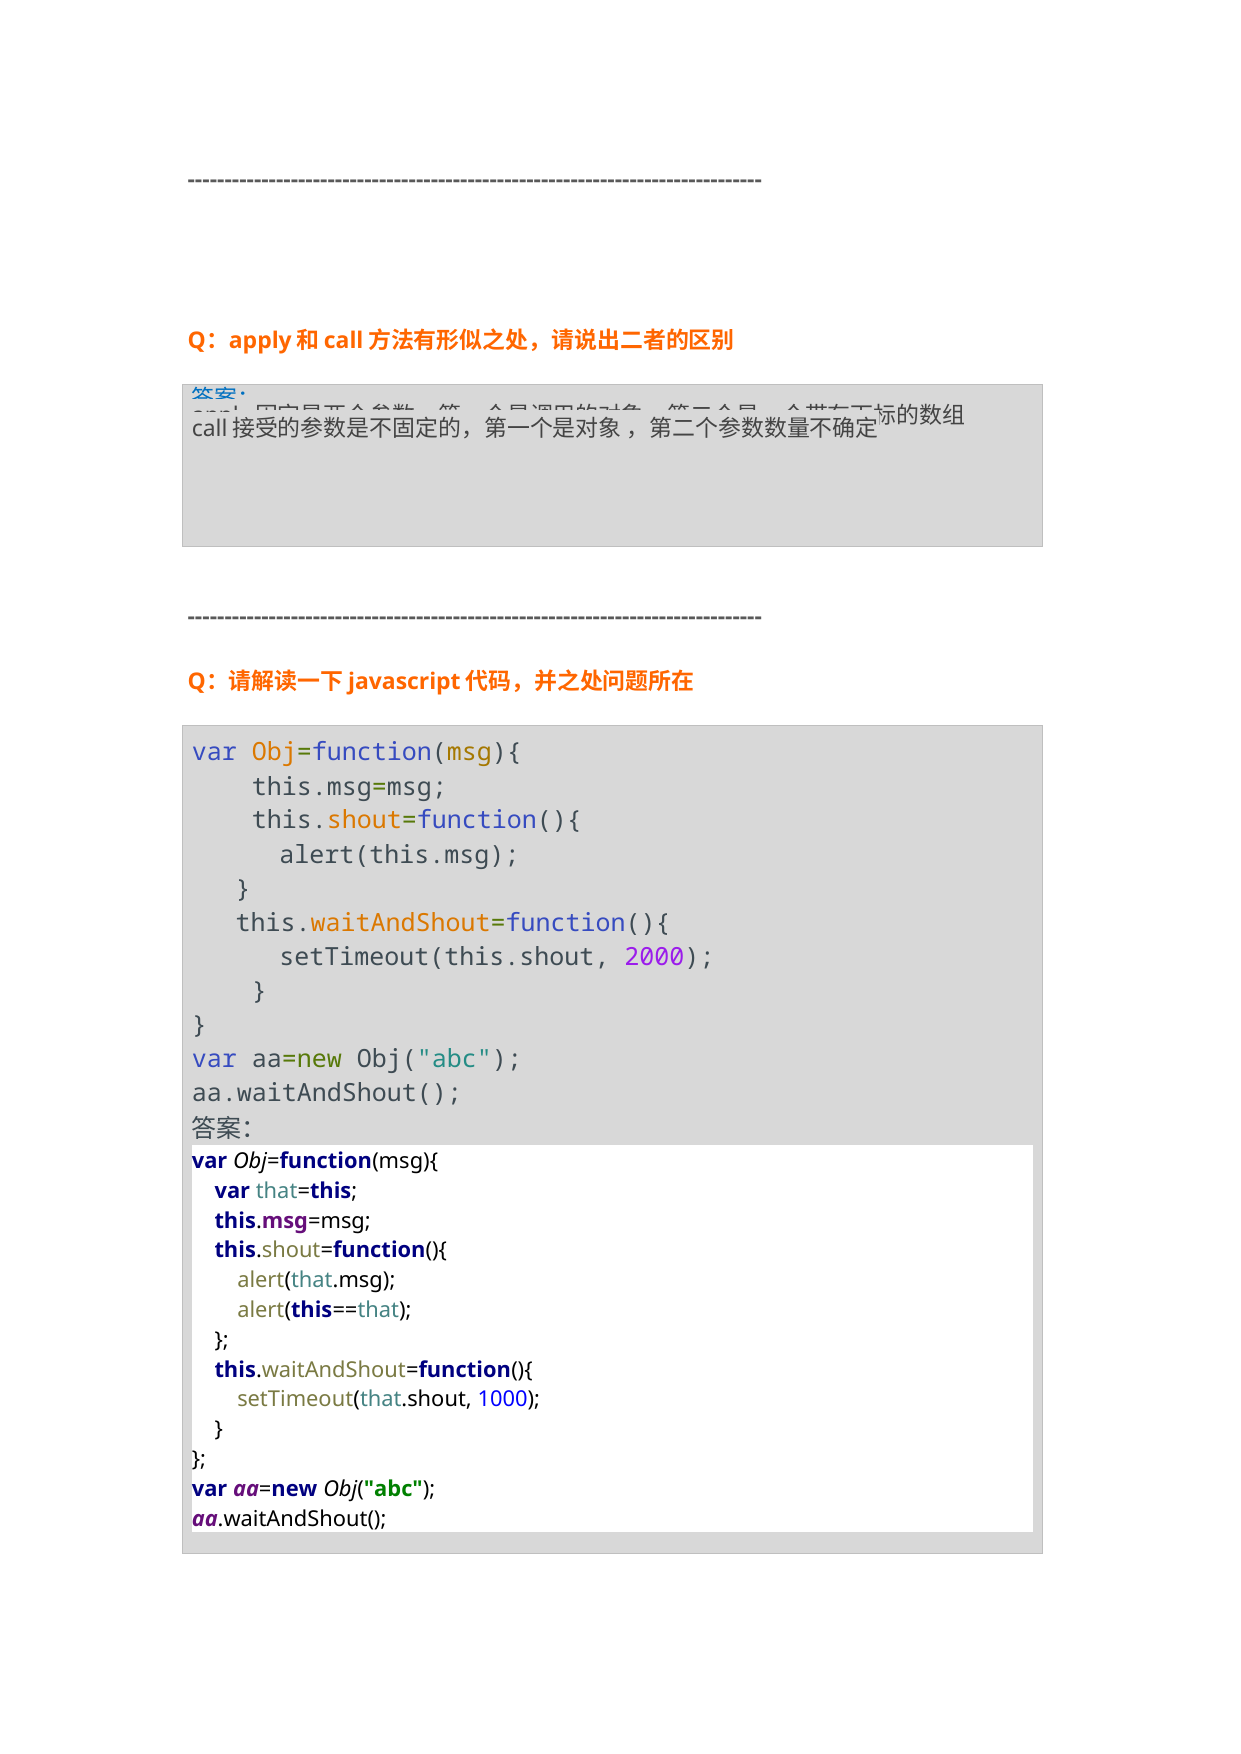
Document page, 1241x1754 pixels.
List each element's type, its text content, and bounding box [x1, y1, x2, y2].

text ------------------------------------------------------------------------------ [187, 162, 1053, 194]
text ------------------------------------------------------------------------------ [187, 388, 1053, 632]
text Q：apply和call方法有形似之处，请说出二者的区别 [187, 306, 1053, 371]
text Q：请解读一下javascript代码，并之处问题所在 [187, 647, 1053, 712]
